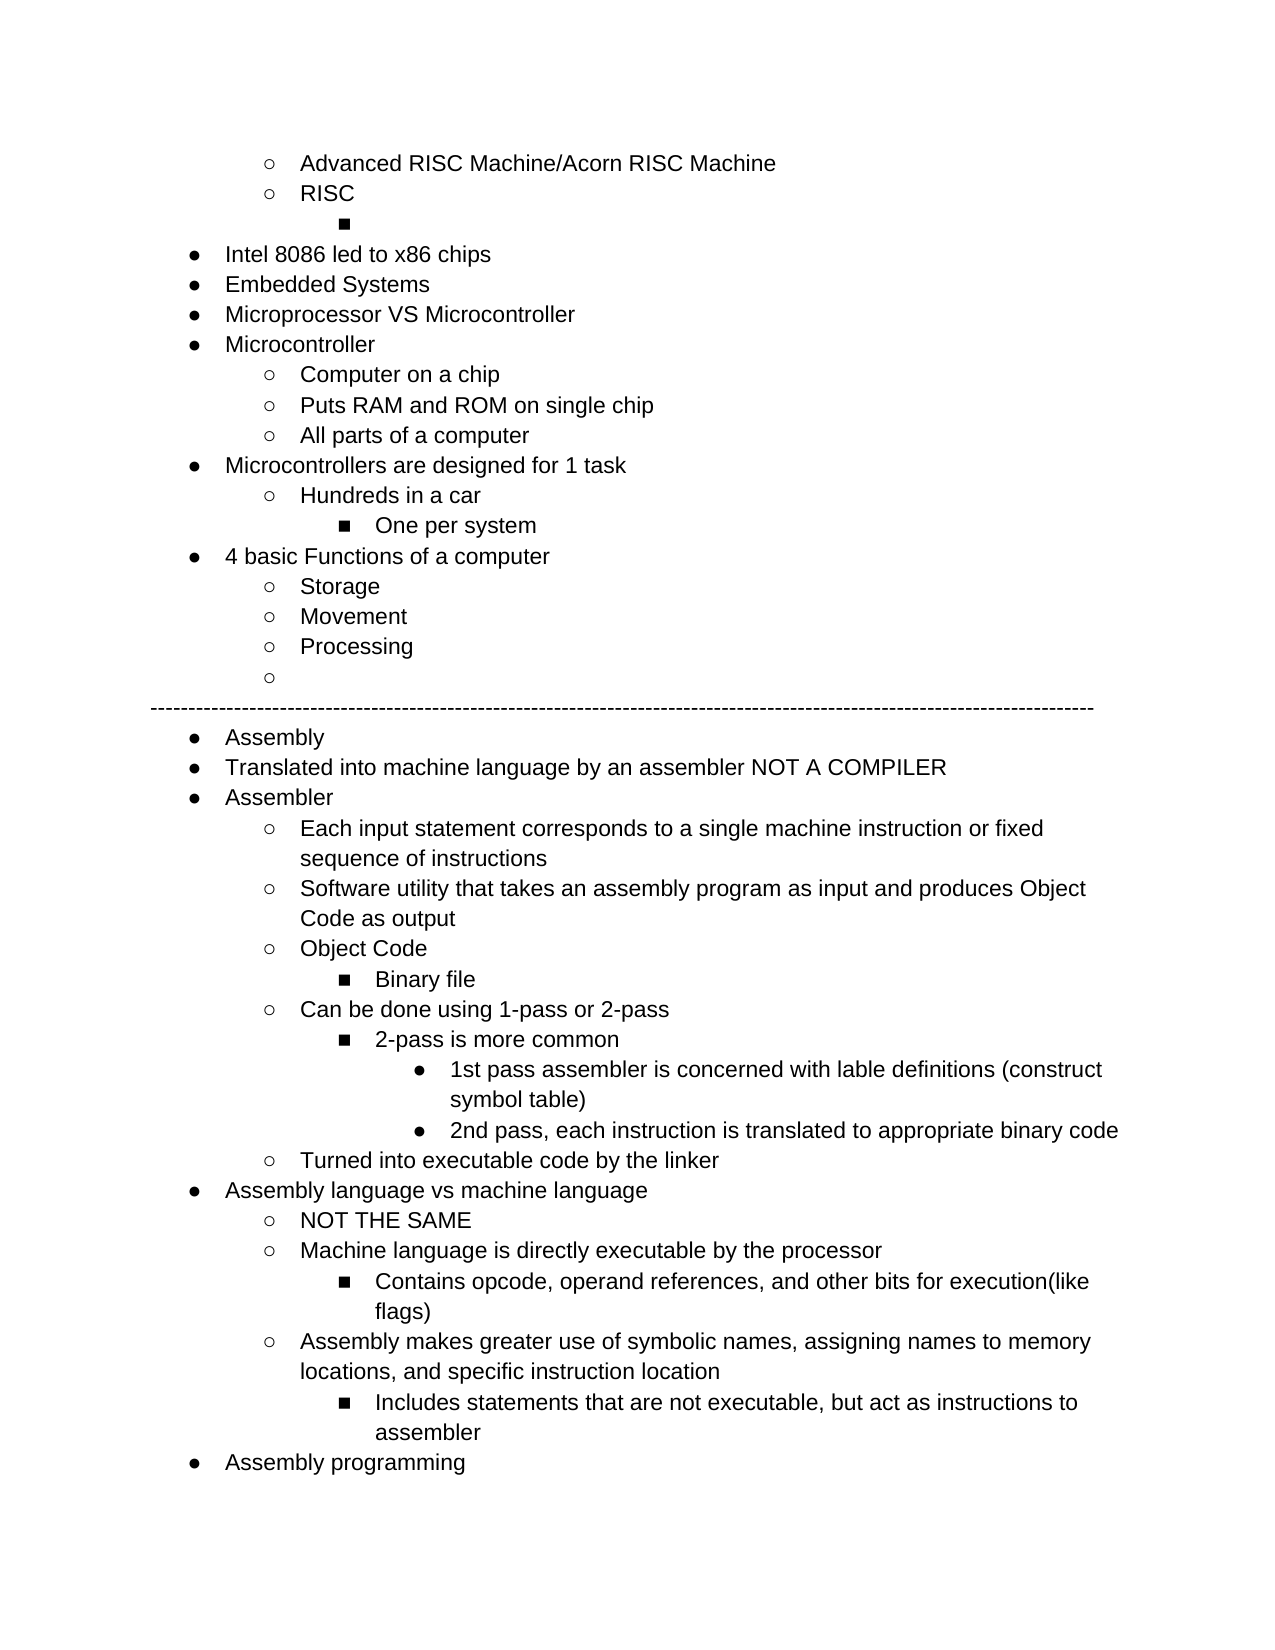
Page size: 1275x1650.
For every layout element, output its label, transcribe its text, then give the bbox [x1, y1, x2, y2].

list Microprocessor VS Microcontroller [187, 301, 1125, 327]
list Assembler [187, 784, 1125, 811]
list All parts of a computer [262, 422, 1125, 448]
list 4 basic Functions of a computer [187, 543, 1125, 569]
list RISC [262, 180, 1125, 207]
list Embedded Systems [187, 271, 1125, 297]
list Microcontroller [187, 331, 1125, 358]
list One per system [337, 512, 1125, 539]
list Translated into machine language by an assembler NOT A COMPILER [187, 754, 1125, 781]
list Assembly programming [187, 1449, 1125, 1475]
list Processing [262, 633, 1125, 660]
list Computer on a chip [262, 361, 1125, 388]
list Microcontrollers are designed for 1 task [187, 452, 1125, 478]
list Turned into executable code by the linker [262, 1147, 1125, 1173]
list Assembly [187, 724, 1125, 750]
list Binary file [337, 966, 1125, 992]
list 2-pass is more common [337, 1026, 1125, 1052]
list NOT THE SAME [262, 1207, 1125, 1234]
list 1st pass assembler is concerned with lable definitions (construct symbol table) [412, 1056, 1125, 1113]
list Object Code [262, 935, 1125, 962]
list Puts RAM and ROM on single chip [262, 392, 1125, 418]
list Hundreds in a car [262, 482, 1125, 509]
list Contains opcode, operand references, and other bits for execution(like flags) [337, 1268, 1125, 1324]
list Assembly makes greater use of symbolic names, assigning names to memory locations, and specific instruction location [262, 1328, 1125, 1385]
list Intel 8086 led to x86 chips [187, 241, 1125, 267]
list Includes statements that are not executable, but act as instructions to assembler [337, 1388, 1125, 1445]
text ---------------------------------------------------------------------------------------------------------------------------- [150, 694, 1125, 720]
list Movement [262, 603, 1125, 629]
list Each input statement corresponds to a single machine instruction or fixed sequence of instructions [262, 814, 1125, 871]
list Advanced RISC Machine/Acorn RISC Machine [262, 150, 1125, 176]
list Software utility that takes an assembly program as input and produces Object Code as output [262, 875, 1125, 932]
list Machine language is directly executable by the processor [262, 1237, 1125, 1264]
list 2nd pass, each instruction is translated to appropriate binary code [412, 1117, 1125, 1143]
list Assembly language vs machine language [187, 1177, 1125, 1203]
list Storage [262, 573, 1125, 599]
list Can be done using 1-pass or 2-pass [262, 996, 1125, 1022]
